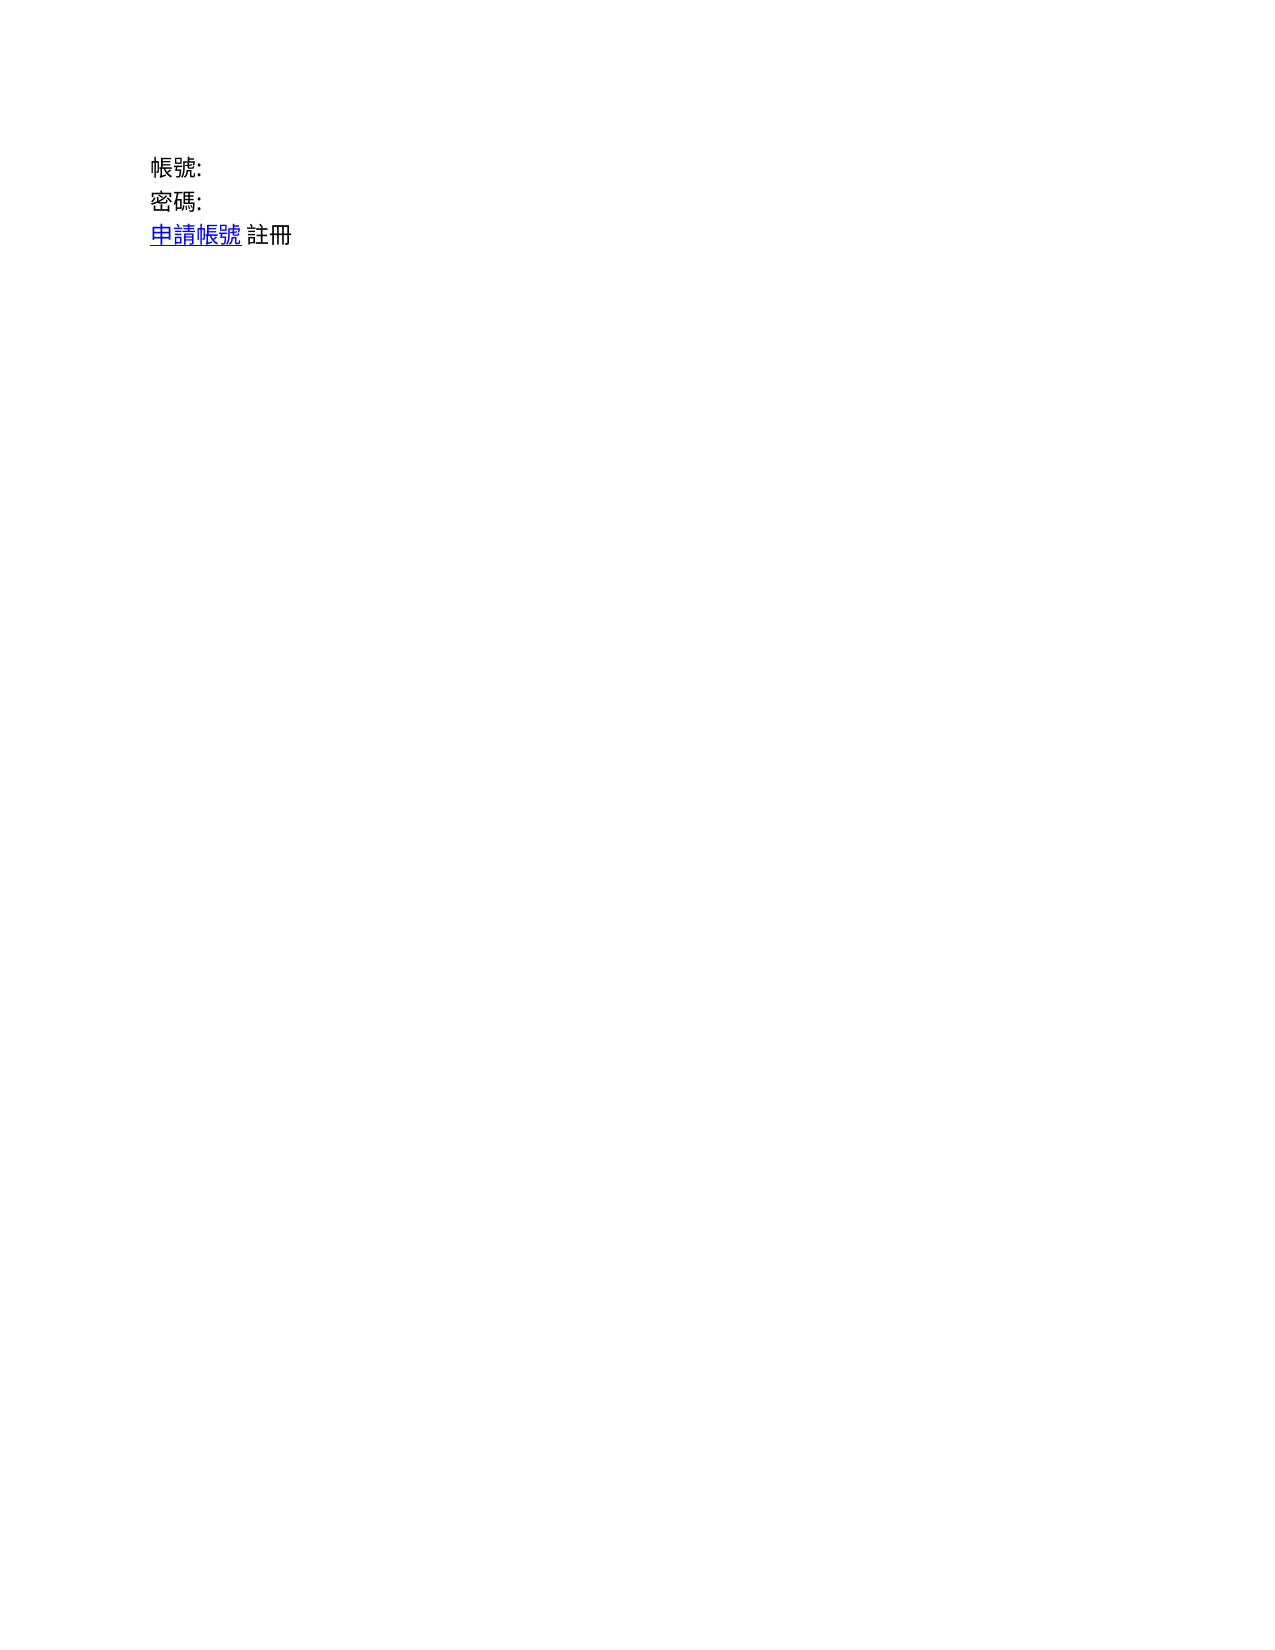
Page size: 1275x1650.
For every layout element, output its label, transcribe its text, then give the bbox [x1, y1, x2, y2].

text 申請帳號 註冊 [150, 217, 1125, 250]
text 密碼: [150, 183, 1125, 217]
text 帳號: [150, 150, 1125, 183]
